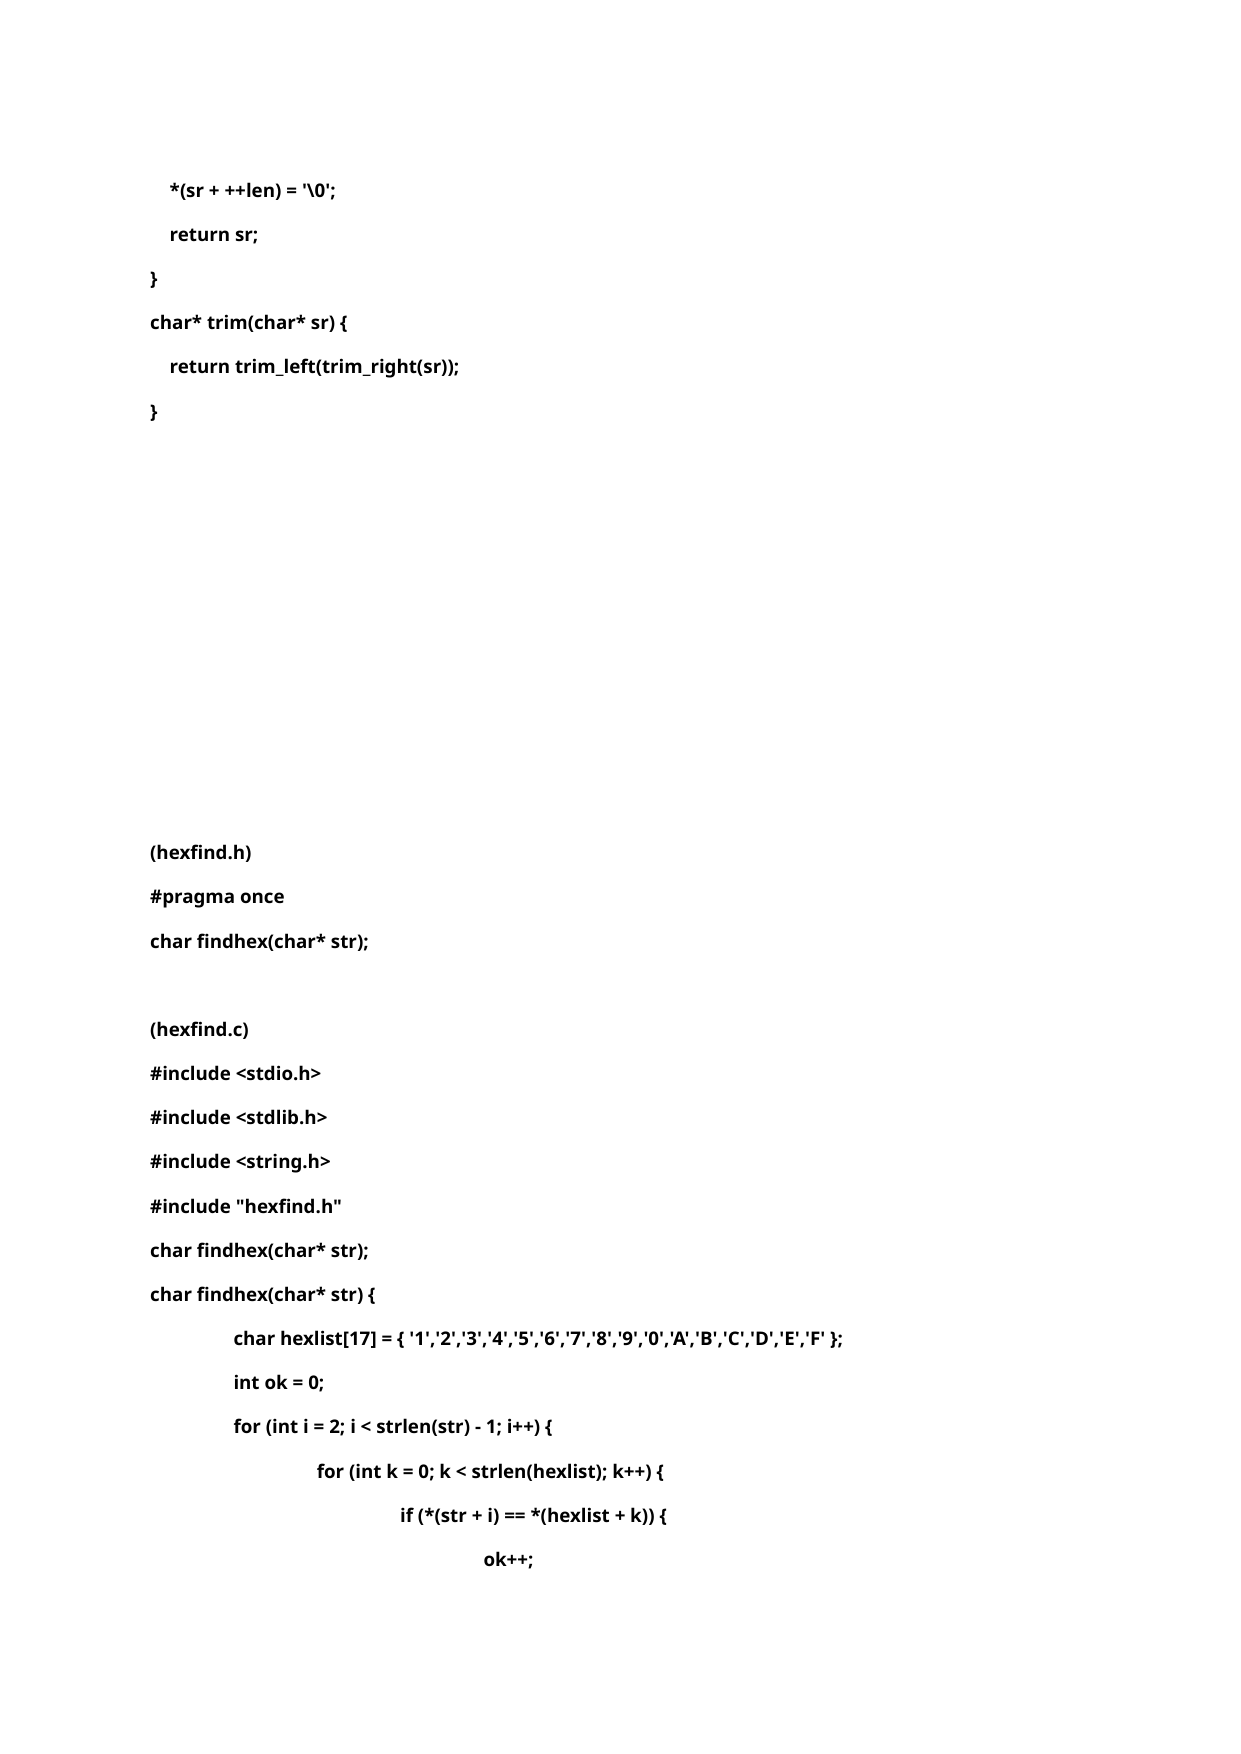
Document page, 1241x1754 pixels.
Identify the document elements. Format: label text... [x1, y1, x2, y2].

text *(sr + ++len) = '\0'; [150, 177, 1090, 203]
text return sr; [150, 221, 1090, 247]
text for (int i = 2; i < strlen(str) - 1; i++) { [150, 1414, 1090, 1439]
text char findhex(char* str) { [150, 1281, 1090, 1307]
text (hexfind.h) [150, 840, 1090, 865]
text } [150, 266, 1090, 291]
text #include <string.h> [150, 1149, 1090, 1174]
text #include <stdio.h> [150, 1061, 1090, 1086]
text return trim_left(trim_right(sr)); [150, 354, 1090, 379]
text ok++; [150, 1546, 1090, 1572]
text (hexfind.c) [150, 1016, 1090, 1042]
text char hexlist[17] = { '1','2','3','4','5','6','7','8','9','0','A','B','C','D','E','F' }; [150, 1326, 1090, 1351]
text int ok = 0; [150, 1370, 1090, 1395]
text if (*(str + i) == *(hexlist + k)) { [150, 1502, 1090, 1528]
text #include "hexfind.h" [150, 1193, 1090, 1218]
text } [150, 398, 1090, 423]
text char findhex(char* str); [150, 928, 1090, 953]
text char* trim(char* sr) { [150, 310, 1090, 335]
text char findhex(char* str); [150, 1237, 1090, 1263]
text for (int k = 0; k < strlen(hexlist); k++) { [150, 1458, 1090, 1483]
text #include <stdlib.h> [150, 1105, 1090, 1130]
text #pragma once [150, 884, 1090, 909]
